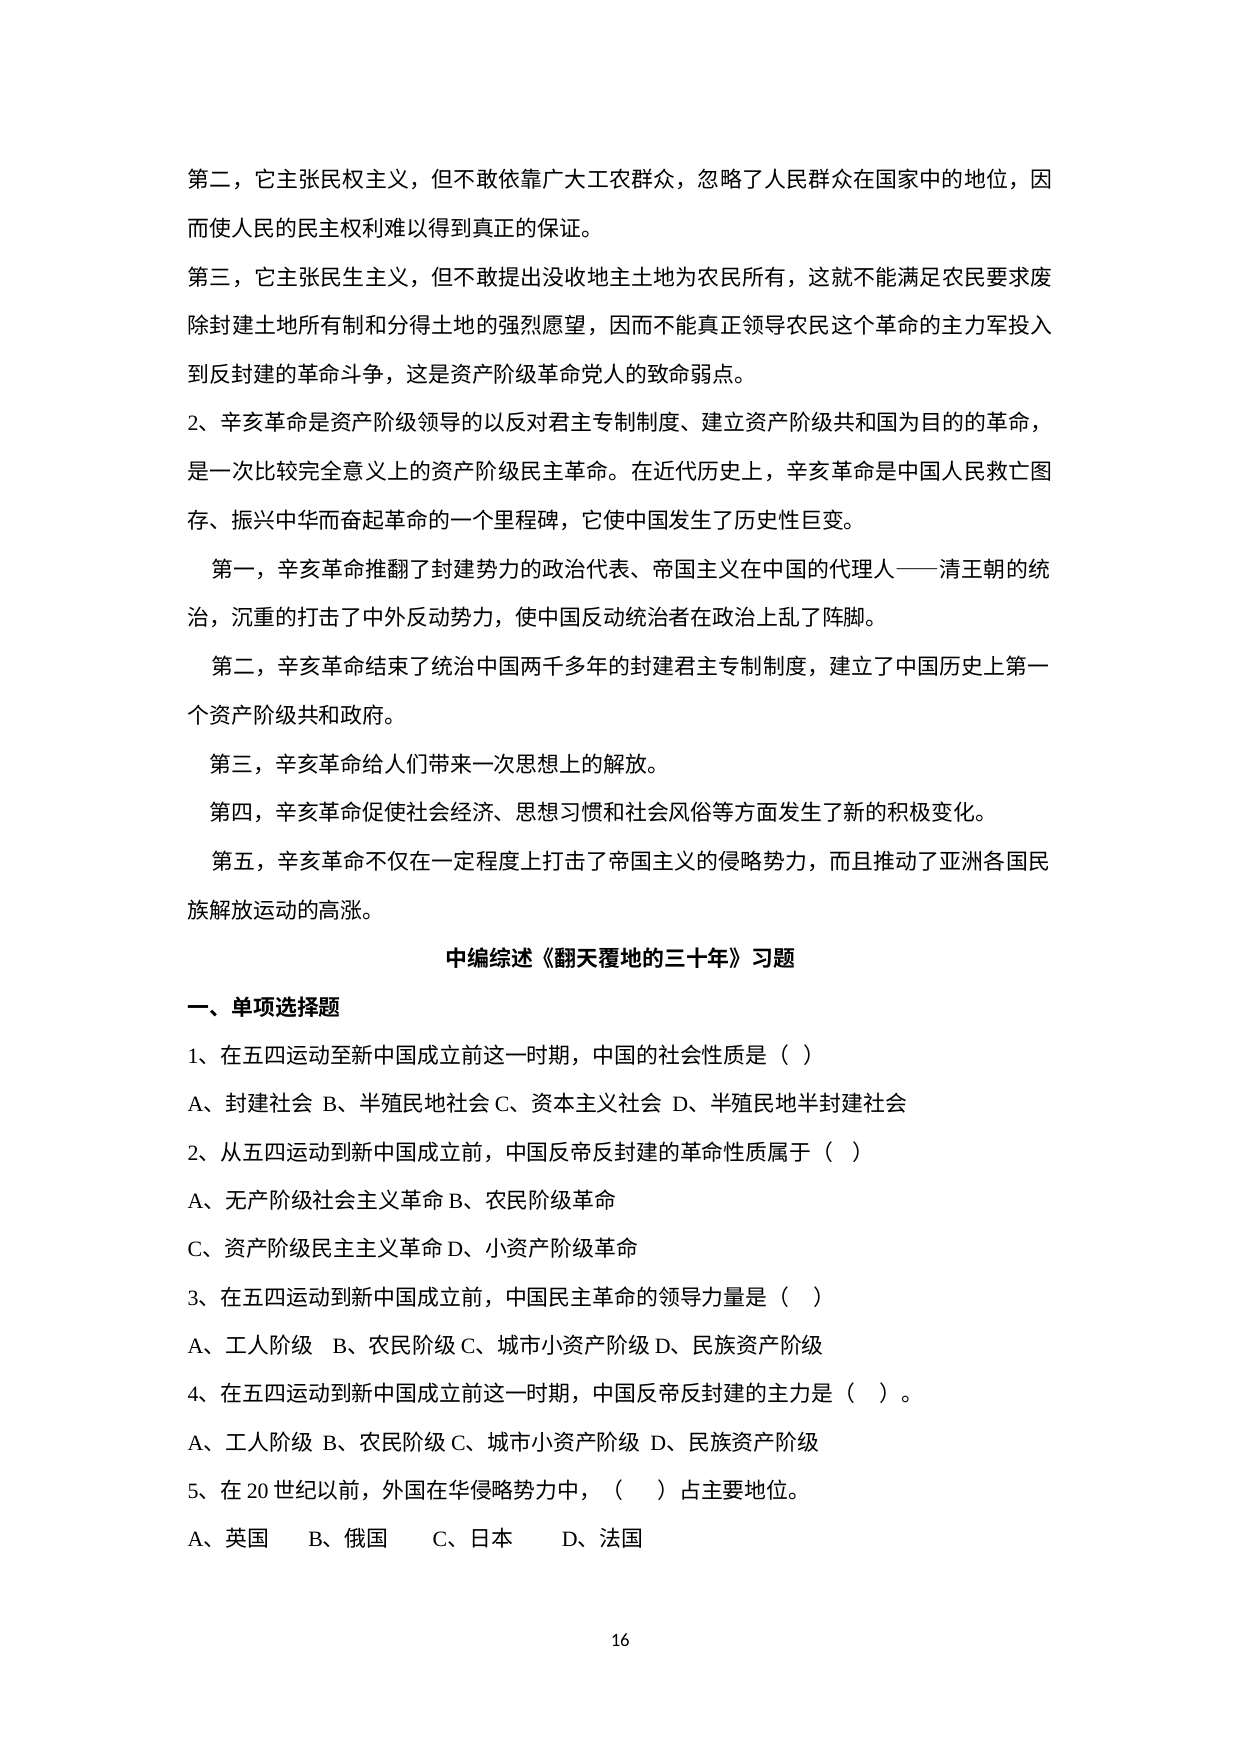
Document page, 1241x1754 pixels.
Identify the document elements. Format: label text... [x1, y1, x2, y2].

text A、工人阶级 B、农民阶级C、城市小资产阶级D、民族资产阶级 [187, 1327, 1053, 1360]
text 5、在20世纪以前，外国在华侵略势力中，（ ）占主要地位。 [187, 1472, 1053, 1505]
text A、英国 B、俄国 C、日本 D、法国 [187, 1521, 1053, 1553]
text 1、在五四运动至新中国成立前这一时期，中国的社会性质是（ ） [187, 1037, 1053, 1070]
text 第二，它主张民权主义，但不敢依靠广大工农群众，忽略了人民群众在国家中的地位，因而使人民的民主权利难以得到真正的保证。 [187, 162, 1053, 243]
text C、资产阶级民主主义革命D、小资产阶级革命 [187, 1231, 1053, 1263]
text 4、在五四运动到新中国成立前这一时期，中国反帝反封建的主力是（ ）。 [187, 1376, 1053, 1408]
text A、工人阶级 B、农民阶级C、城市小资产阶级 D、民族资产阶级 [187, 1424, 1053, 1457]
text 第三，它主张民生主义，但不敢提出没收地主土地为农民所有，这就不能满足农民要求废除封建土地所有制和分得土地的强烈愿望，因而不能真正领导农民这个革命的主力军投入到反封建的革命斗争，这是资产阶级革命党人的致命弱点。 [187, 259, 1053, 389]
text 中编综述《翻天覆地的三十年》习题 [187, 941, 1053, 973]
text 一、单项选择题 [187, 989, 1053, 1022]
text A、封建社会 B、半殖民地社会C、资本主义社会 D、半殖民地半封建社会 [187, 1086, 1053, 1118]
text 3、在五四运动到新中国成立前，中国民主革命的领导力量是（ ） [187, 1279, 1053, 1312]
text 2、从五四运动到新中国成立前，中国反帝反封建的革命性质属于（ ） [187, 1134, 1053, 1167]
text 2、辛亥革命是资产阶级领导的以反对君主专制制度、建立资产阶级共和国为目的的革命，是一次比较完全意义上的资产阶级民主革命。在近代历史上，辛亥革命是中国人民救亡图存、振兴中华而奋起革命的一个里程碑，它使中国发生了历史性巨变。 第一，辛亥革命推翻了封建势力的政治代表、帝国主义在中国的代理人——清王朝的统治，沉重的打击了中外反动势力，使中国反动统治者在政治上乱了阵脚。 第二，辛亥革命结束了统治中国两千多年的封建君主专制制度，建立了中国历史上第一个资产阶级共和政府。 第三，辛亥革命给人们带来一次思想上的解放。 第四，辛亥革命促使社会经济、思想习惯和社会风俗等方面发生了新的积极变化。 第五，辛亥革命不仅在一定程度上打击了帝国主义的侵略势力，而且推动了亚洲各国民族解放运动的高涨。 [187, 405, 1053, 925]
text A、无产阶级社会主义革命B、农民阶级革命 [187, 1182, 1053, 1215]
